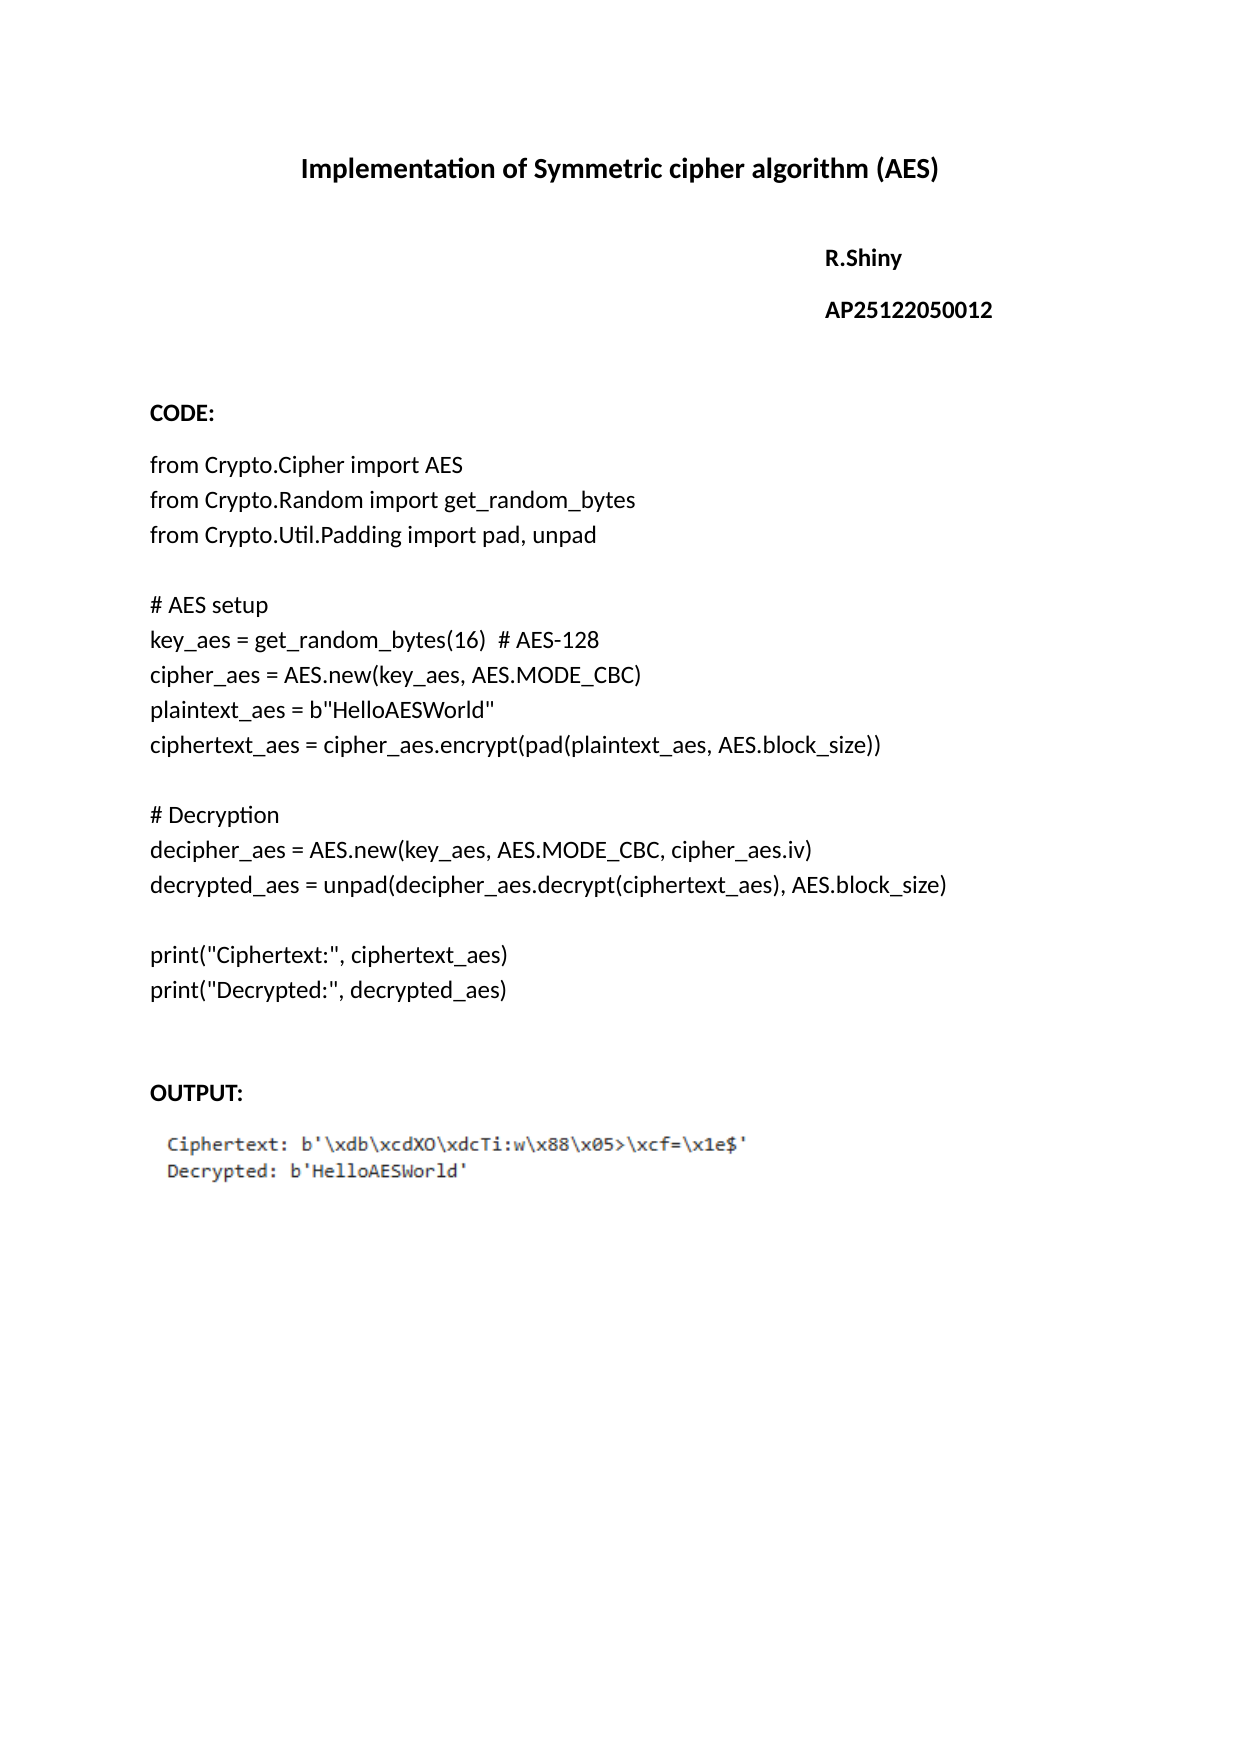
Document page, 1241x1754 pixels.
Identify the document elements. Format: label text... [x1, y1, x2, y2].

text OUTPUT: [150, 1078, 1090, 1108]
text Implementation of Symmetric cipher algorithm (AES) [150, 150, 1090, 186]
text CODE: [150, 398, 1090, 428]
text AP25122050012 [150, 294, 1090, 325]
text R.Shiny [150, 208, 1090, 273]
text from Crypto.Cipher import AES from Crypto.Random import get_random_bytes from Crypto.Util.Padding import pad, unpad # AES setup key_aes = get_random_bytes(16) # AES-128 cipher_aes = AES.new(key_aes, AES.MODE_CBC) plaintext_aes = b"HelloAESWorld" ciphertext_aes = cipher_aes.encrypt(pad(plaintext_aes, AES.block_size)) # Decryption decipher_aes = AES.new(key_aes, AES.MODE_CBC, cipher_aes.iv) decrypted_aes = unpad(decipher_aes.decrypt(ciphertext_aes), AES.block_size) print("Ciphertext:", ciphertext_aes) print("Decrypted:", decrypted_aes) [150, 449, 1090, 1005]
picture [150, 1129, 824, 1187]
